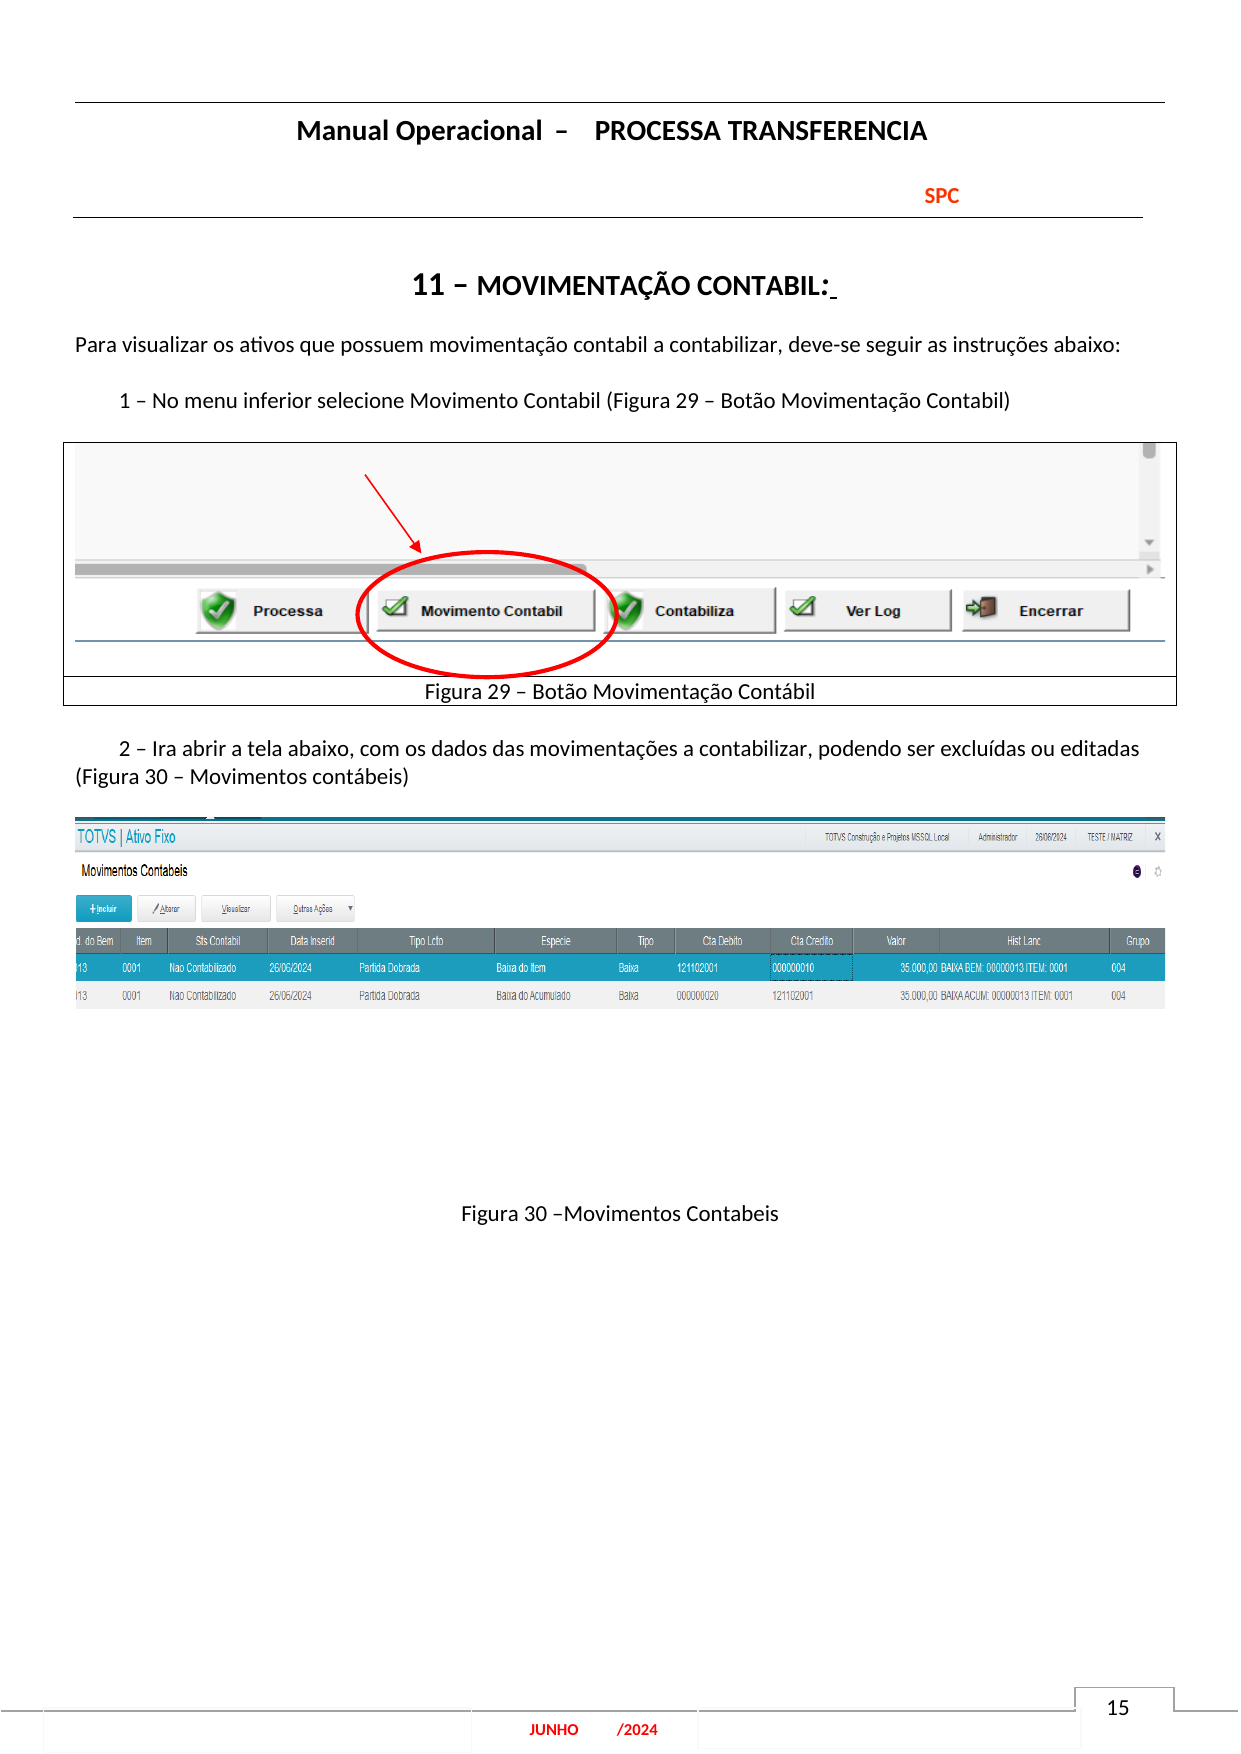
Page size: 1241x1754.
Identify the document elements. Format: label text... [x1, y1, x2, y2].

picture [75, 822, 1166, 1142]
text 1 – No menu inferior selecione Movimento Contabil (Figura 29 – Botão Movimentação Contabil) [75, 386, 1165, 414]
table_header [1166, 443, 1176, 676]
table_header [64, 443, 75, 676]
text Para visualizar os ativos que possuem movimentação contabil a contabilizar, deve-se seguir as instruções abaixo: [75, 330, 1165, 358]
list 11 – MOVIMENTAÇÃO CONTABIL: [75, 262, 1165, 303]
text 2 – Ira abrir a tela abaixo, com os dados das movimentações a contabilizar, podendo ser excluídas ou editadas (Figura 30 – Movimentos contábeis) [75, 734, 1165, 790]
picture [1091, 1688, 1158, 1719]
table_cell Figura 30 –Movimentos Contabeis [64, 1199, 1176, 1227]
picture [75, 443, 1166, 676]
table_cell Figura 29 – Botão Movimentação Contábil [64, 677, 1176, 705]
table_header [64, 818, 1176, 1199]
picture [360, 555, 614, 675]
